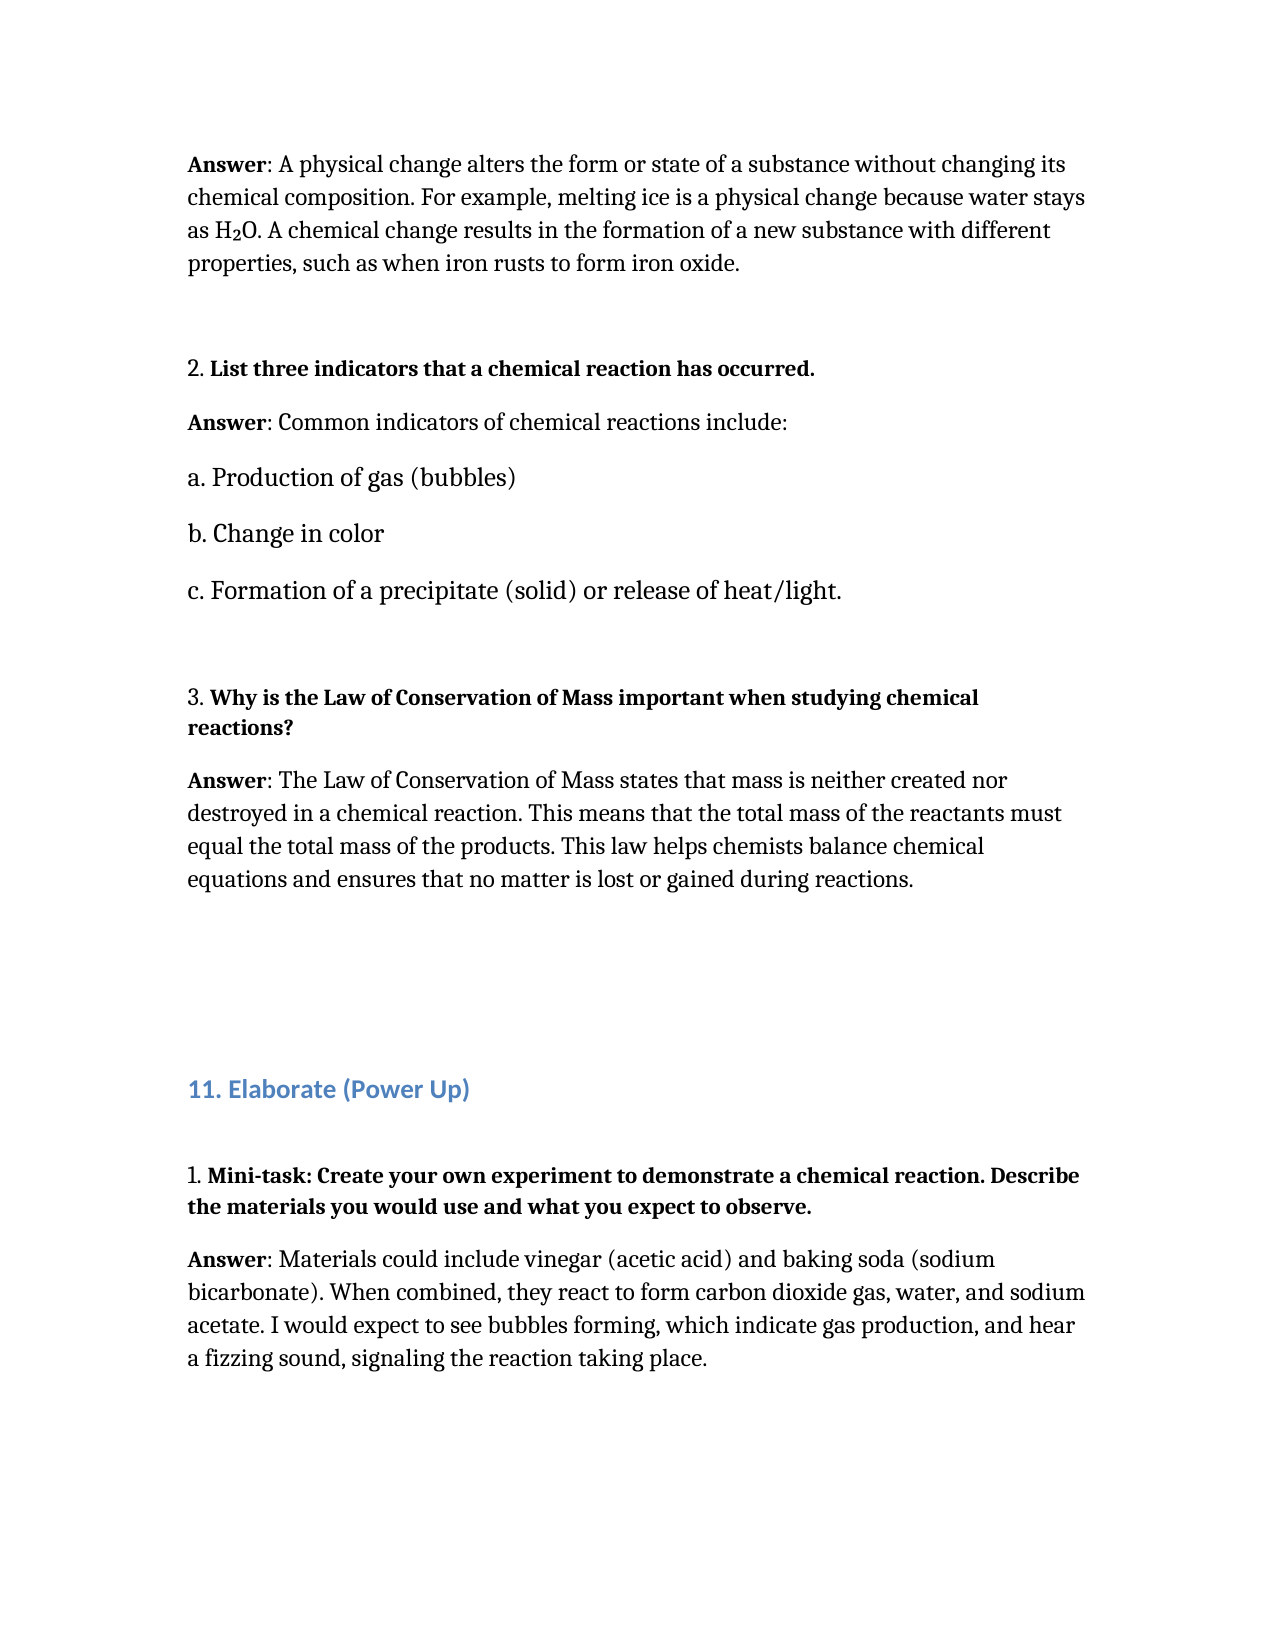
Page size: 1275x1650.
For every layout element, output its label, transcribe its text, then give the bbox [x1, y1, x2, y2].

text b. Change in color [187, 518, 1087, 549]
text a. Production of gas (bubbles) [187, 462, 1087, 493]
text c. Formation of a precipitate (solid) or release of heat/light. [187, 575, 1087, 606]
text 1. Mini-task: Create your own experiment to demonstrate a chemical reaction. Describe the materials you would use and what you expect to observe. [187, 1161, 1087, 1220]
text Answer: A physical change alters the form or state of a substance without changing its chemical composition. For example, melting ice is a physical change because water stays as H₂O. A chemical change results in the formation of a new substance with different properties, such as when iron rusts to form iron oxide. [187, 150, 1087, 278]
subtitle 11. Elaborate (Power Up) [187, 1072, 1087, 1105]
text Answer: Common indicators of chemical reactions include: [187, 408, 1087, 437]
text 3. Why is the Law of Conservation of Mass important when studying chemical reactions? [187, 682, 1087, 741]
text Answer: The Law of Conservation of Mass states that mass is neither created nor destroyed in a chemical reaction. This means that the total mass of the reactants must equal the total mass of the products. This law helps chemists balance chemical equations and ensures that no matter is lost or gained during reactions. [187, 766, 1087, 894]
text 2. List three indicators that a chemical reaction has occurred. [187, 354, 1087, 383]
text Answer: Materials could include vinegar (acetic acid) and baking soda (sodium bicarbonate). When combined, they react to form carbon dioxide gas, water, and sodium acetate. I would expect to see bubbles forming, which indicate gas production, and hear a fizzing sound, signaling the reaction taking place. [187, 1245, 1087, 1372]
